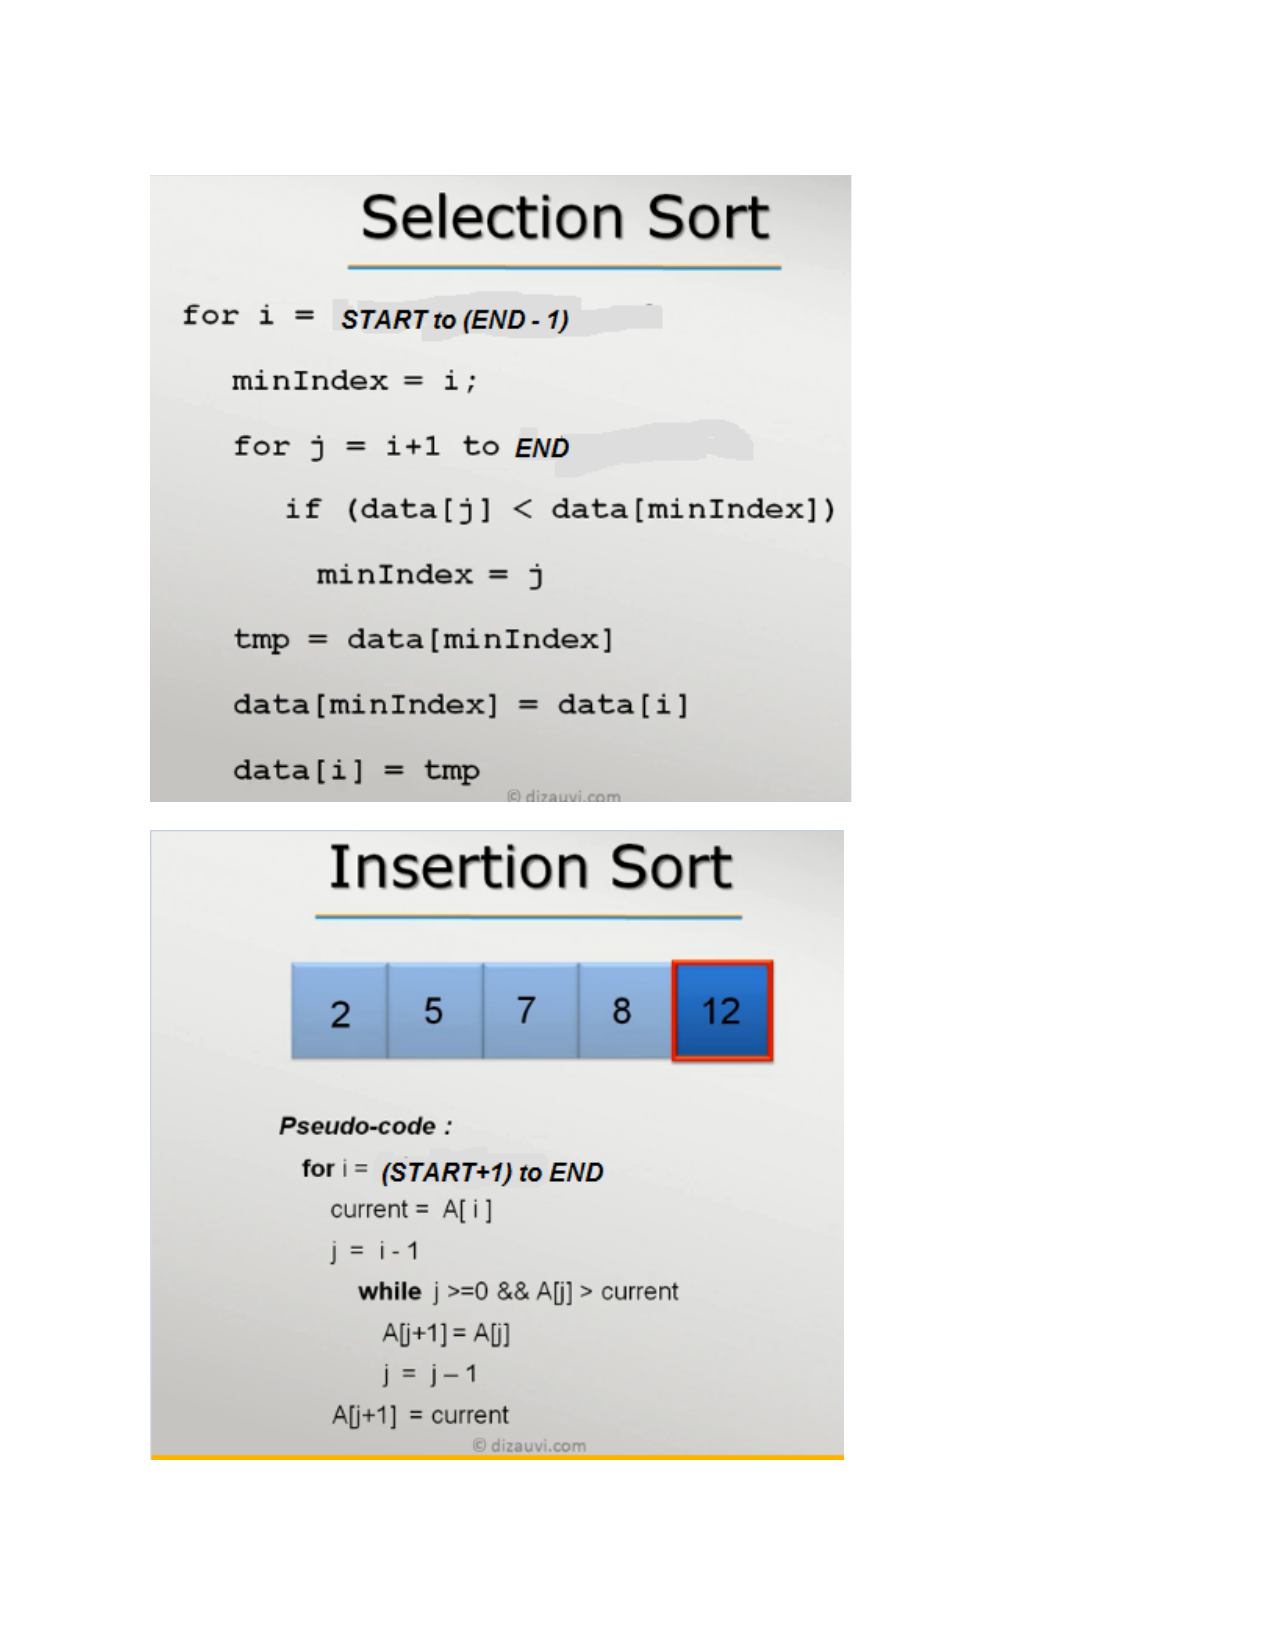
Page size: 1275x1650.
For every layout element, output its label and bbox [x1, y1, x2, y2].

picture [150, 175, 852, 802]
picture [150, 830, 844, 1460]
